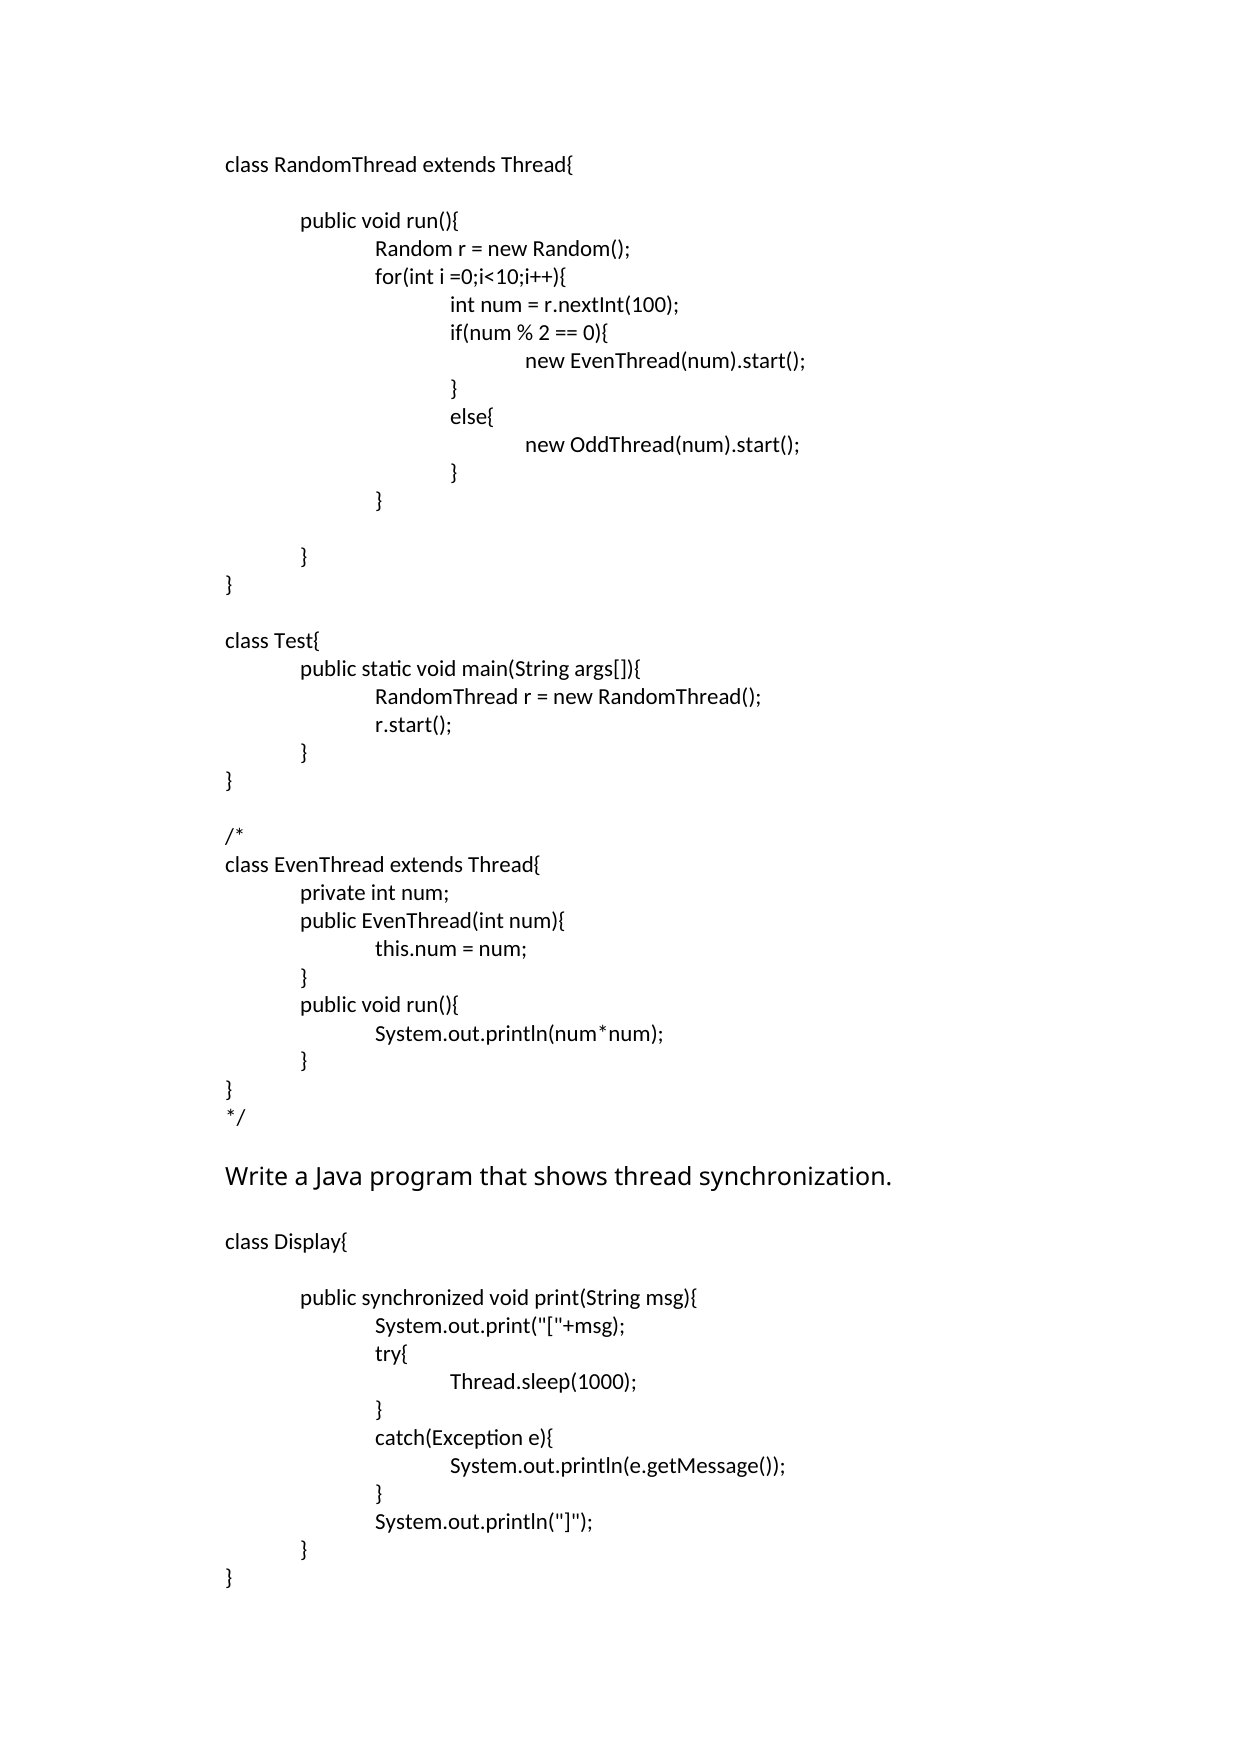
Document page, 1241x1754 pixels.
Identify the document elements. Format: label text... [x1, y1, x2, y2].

list new EvenThread(num).start(); [225, 346, 1090, 374]
list */ [225, 1103, 1090, 1131]
list else{ [225, 402, 1090, 430]
list class EvenThread extends Thread{ [225, 851, 1090, 878]
list Random r = new Random(); [225, 234, 1090, 262]
list } [225, 766, 1090, 794]
list class Display{ [225, 1227, 1090, 1255]
list catch(Exception e){ [225, 1423, 1090, 1451]
list } [225, 963, 1090, 991]
list class RandomThread extends Thread{ [225, 150, 1090, 178]
list public EvenThread(int num){ [225, 907, 1090, 934]
list int num = r.nextInt(100); [225, 290, 1090, 318]
list } [225, 1479, 1090, 1507]
list new OddThread(num).start(); [225, 430, 1090, 458]
list } [225, 1563, 1090, 1591]
list } [225, 1395, 1090, 1423]
list } [225, 570, 1090, 598]
list private int num; [225, 878, 1090, 907]
list public static void main(String args[]){ [225, 654, 1090, 682]
list System.out.print("["+msg); [225, 1311, 1090, 1339]
list System.out.println(num*num); [225, 1019, 1090, 1047]
list } [225, 1075, 1090, 1103]
list } [225, 542, 1090, 570]
list RandomThread r = new RandomThread(); [225, 682, 1090, 710]
list Write a Java program that shows thread synchronization. [225, 1159, 1090, 1193]
list if(num % 2 == 0){ [225, 318, 1090, 346]
list } [225, 1535, 1090, 1563]
list System.out.println("]"); [225, 1507, 1090, 1535]
list } [225, 738, 1090, 766]
list r.start(); [225, 710, 1090, 738]
list public void run(){ [225, 991, 1090, 1019]
list } [225, 1047, 1090, 1075]
list } [225, 486, 1090, 514]
list for(int i =0;i<10;i++){ [225, 262, 1090, 290]
list class Test{ [225, 626, 1090, 654]
list Thread.sleep(1000); [225, 1367, 1090, 1395]
list } [225, 374, 1090, 402]
list } [225, 458, 1090, 486]
list public synchronized void print(String msg){ [225, 1283, 1090, 1311]
list /* [225, 822, 1090, 851]
list System.out.println(e.getMessage()); [225, 1451, 1090, 1479]
list public void run(){ [225, 206, 1090, 234]
list this.num = num; [225, 934, 1090, 963]
list try{ [225, 1339, 1090, 1367]
